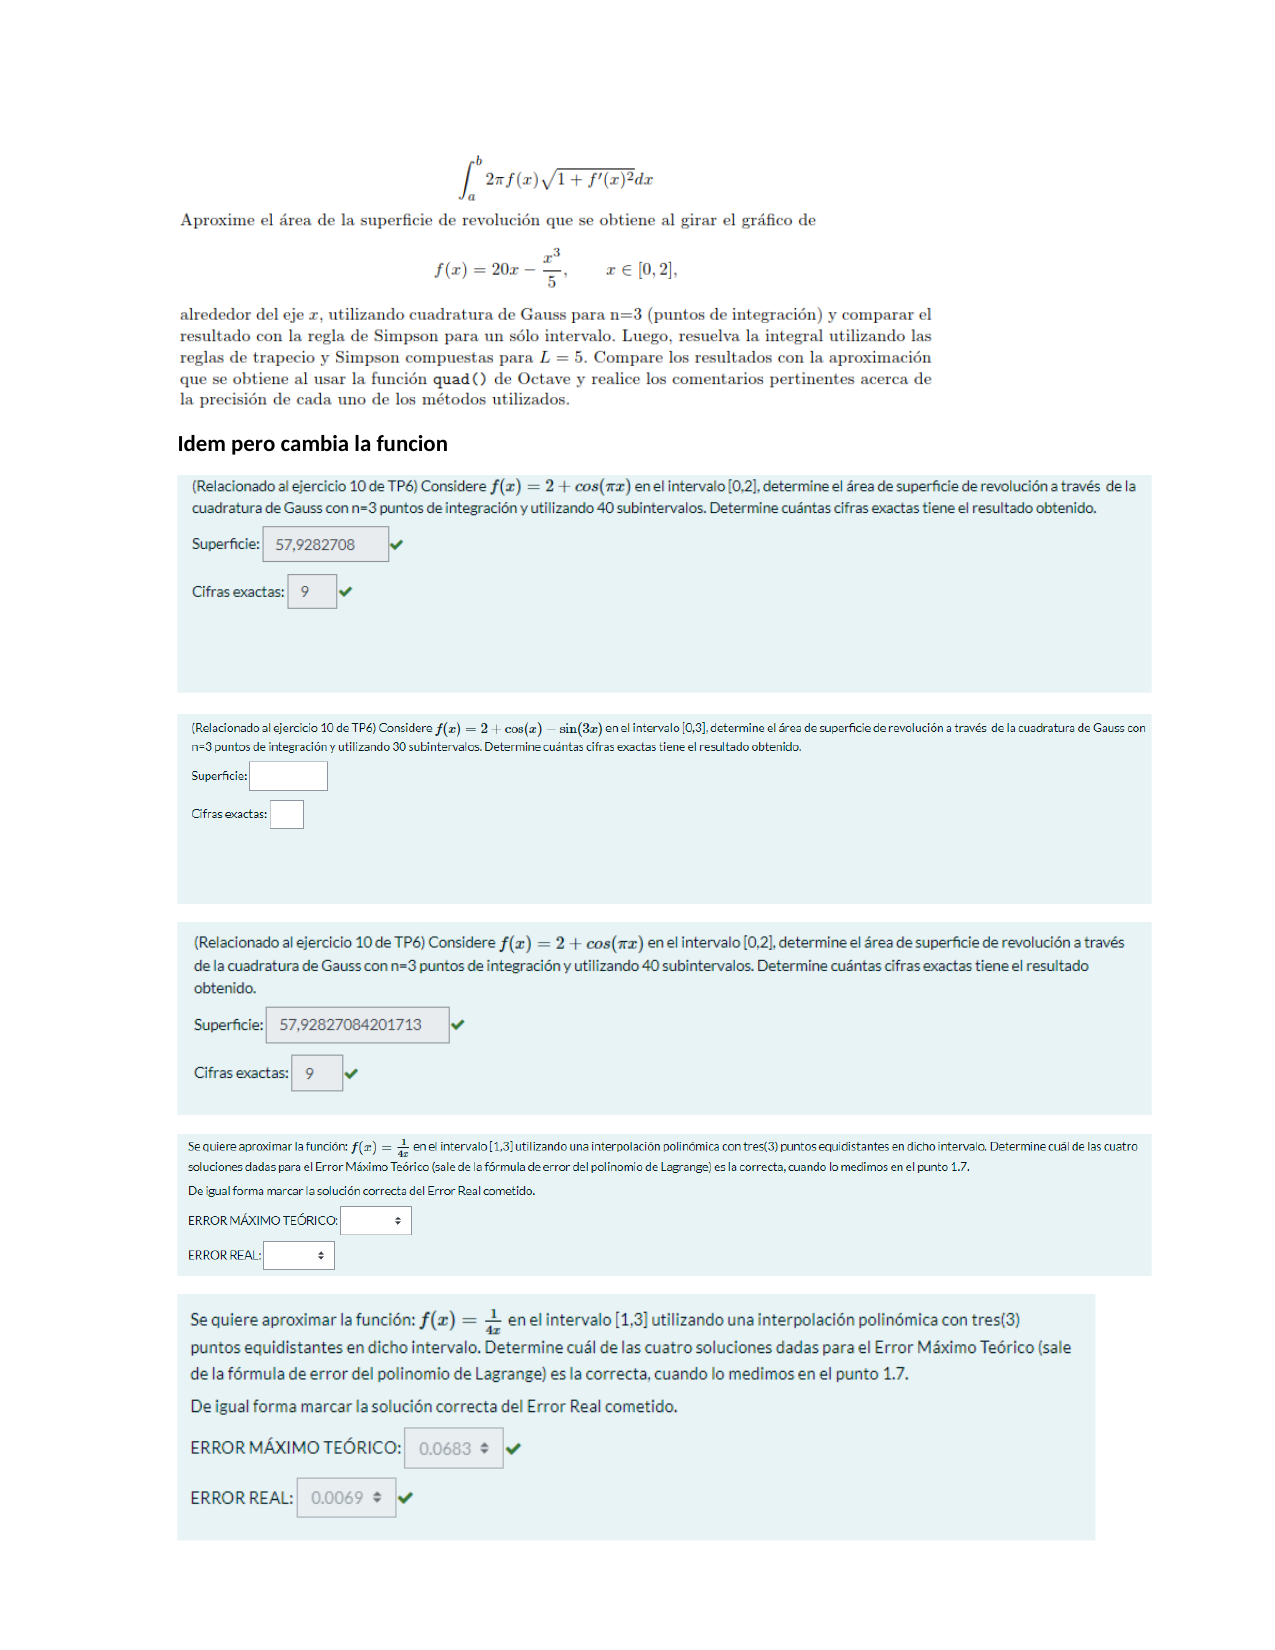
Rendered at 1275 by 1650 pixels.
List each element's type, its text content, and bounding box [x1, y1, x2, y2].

picture [177, 1134, 1152, 1276]
picture [177, 147, 954, 410]
picture [177, 714, 1152, 904]
text Idem pero cambia la funcion [177, 429, 1152, 457]
picture [177, 922, 1152, 1116]
picture [177, 475, 1152, 696]
picture [177, 1294, 1098, 1543]
